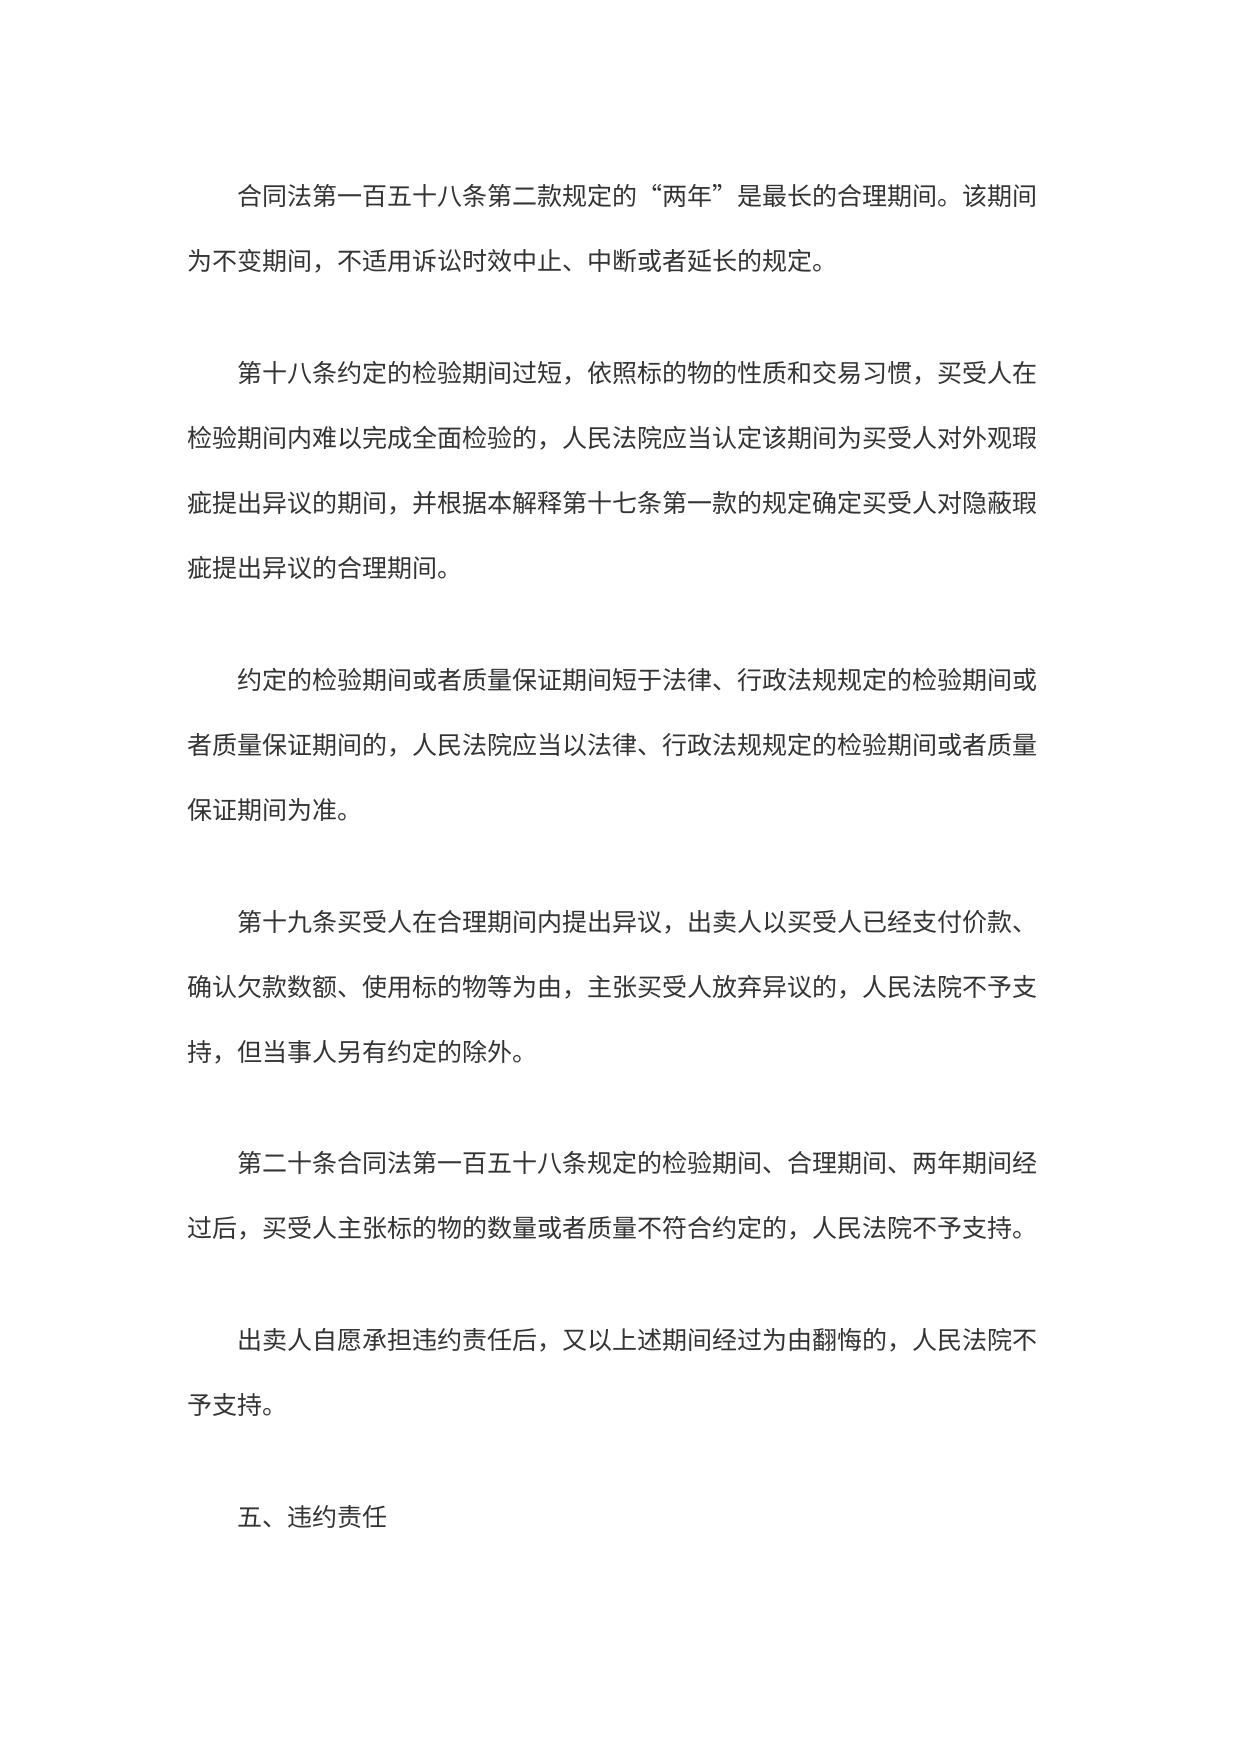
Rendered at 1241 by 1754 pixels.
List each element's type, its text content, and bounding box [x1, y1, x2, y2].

text 第二十条合同法第一百五十八条规定的检验期间、合理期间、两年期间经过后，买受人主张标的物的数量或者质量不符合约定的，人民法院不予支持。 [187, 1129, 1053, 1259]
text 第十八条约定的检验期间过短，依照标的物的性质和交易习惯，买受人在检验期间内难以完成全面检验的，人民法院应当认定该期间为买受人对外观瑕疵提出异议的期间，并根据本解释第十七条第一款的规定确定买受人对隐蔽瑕疵提出异议的合理期间。 [187, 339, 1053, 599]
text 第十九条买受人在合理期间内提出异议，出卖人以买受人已经支付价款、确认欠款数额、使用标的物等为由，主张买受人放弃异议的，人民法院不予支持，但当事人另有约定的除外。 [187, 888, 1053, 1083]
text 五、违约责任 [187, 1483, 1053, 1548]
text 合同法第一百五十八条第二款规定的“两年”是最长的合理期间。该期间为不变期间，不适用诉讼时效中止、中断或者延长的规定。 [187, 162, 1053, 292]
text 约定的检验期间或者质量保证期间短于法律、行政法规规定的检验期间或者质量保证期间的，人民法院应当以法律、行政法规规定的检验期间或者质量保证期间为准。 [187, 646, 1053, 841]
text 出卖人自愿承担违约责任后，又以上述期间经过为由翻悔的，人民法院不予支持。 [187, 1306, 1053, 1436]
